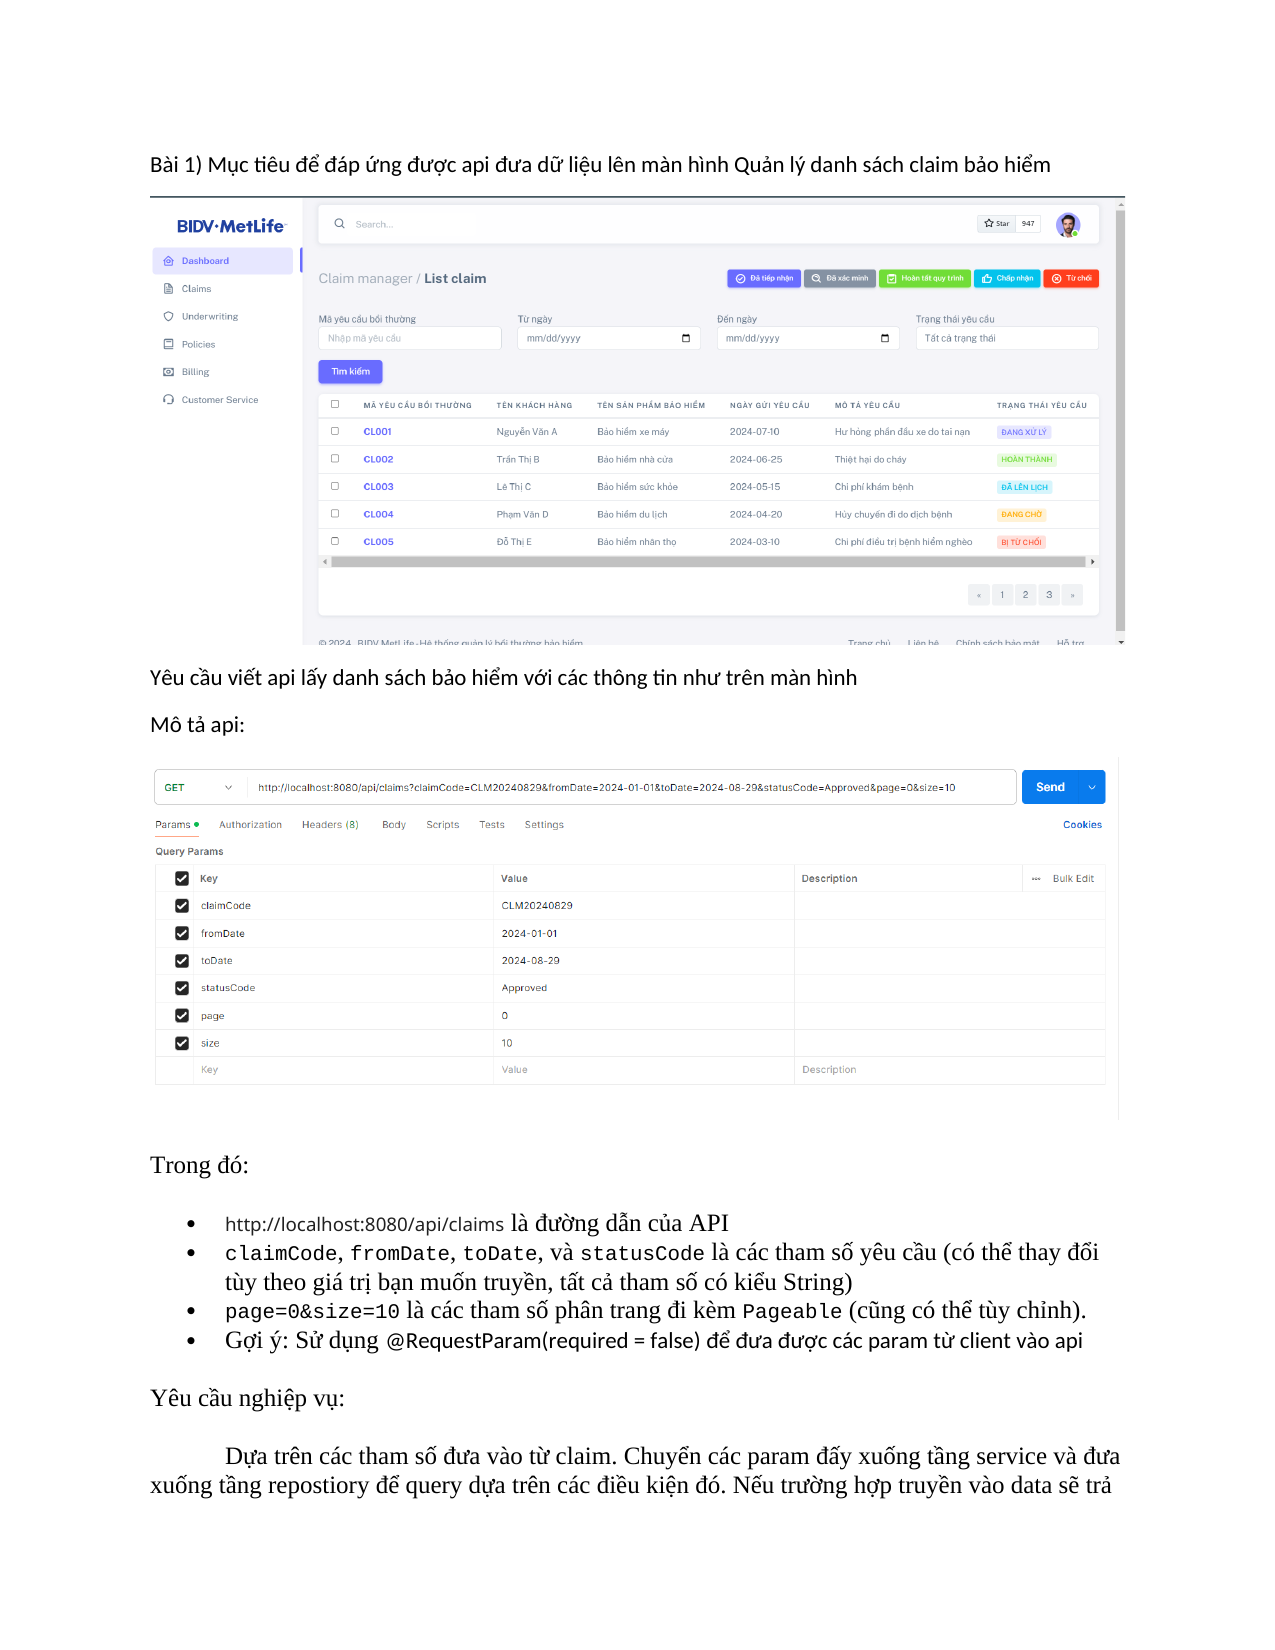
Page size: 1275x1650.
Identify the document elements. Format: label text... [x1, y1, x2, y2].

text Yêu cầu nghiệp vụ: [150, 1383, 1125, 1412]
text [150, 1441, 1125, 1499]
picture [150, 196, 1125, 645]
picture [150, 757, 1125, 1120]
text Bài 1) Mục tiêu để đáp ứng được api đưa dữ liệu lên màn hình Quản lý danh sách claim bảo hiểm [150, 150, 1125, 178]
list claimCode, fromDate, toDate, và statusCode là các tham số yêu cầu (có thể thay đổi tùy theo giá trị bạn muốn truyền, tất cả tham số có kiểu String) [187, 1237, 1125, 1296]
list http://localhost:8080/api/claims là đường dẫn của API [187, 1208, 1125, 1237]
list page=0&size=10 là các tham số phân trang đi kèm Pageable (cũng có thể tùy chỉnh). [187, 1296, 1125, 1325]
text Trong đó: [150, 1151, 1125, 1179]
text Mô tả api: [150, 710, 1125, 738]
list Gợi ý: Sử dụng @RequestParam(required = false) để đưa được các param từ client vào api [187, 1325, 1125, 1354]
text Yêu cầu viết api lấy danh sách bảo hiểm với các thông tin như trên màn hình [150, 663, 1125, 691]
